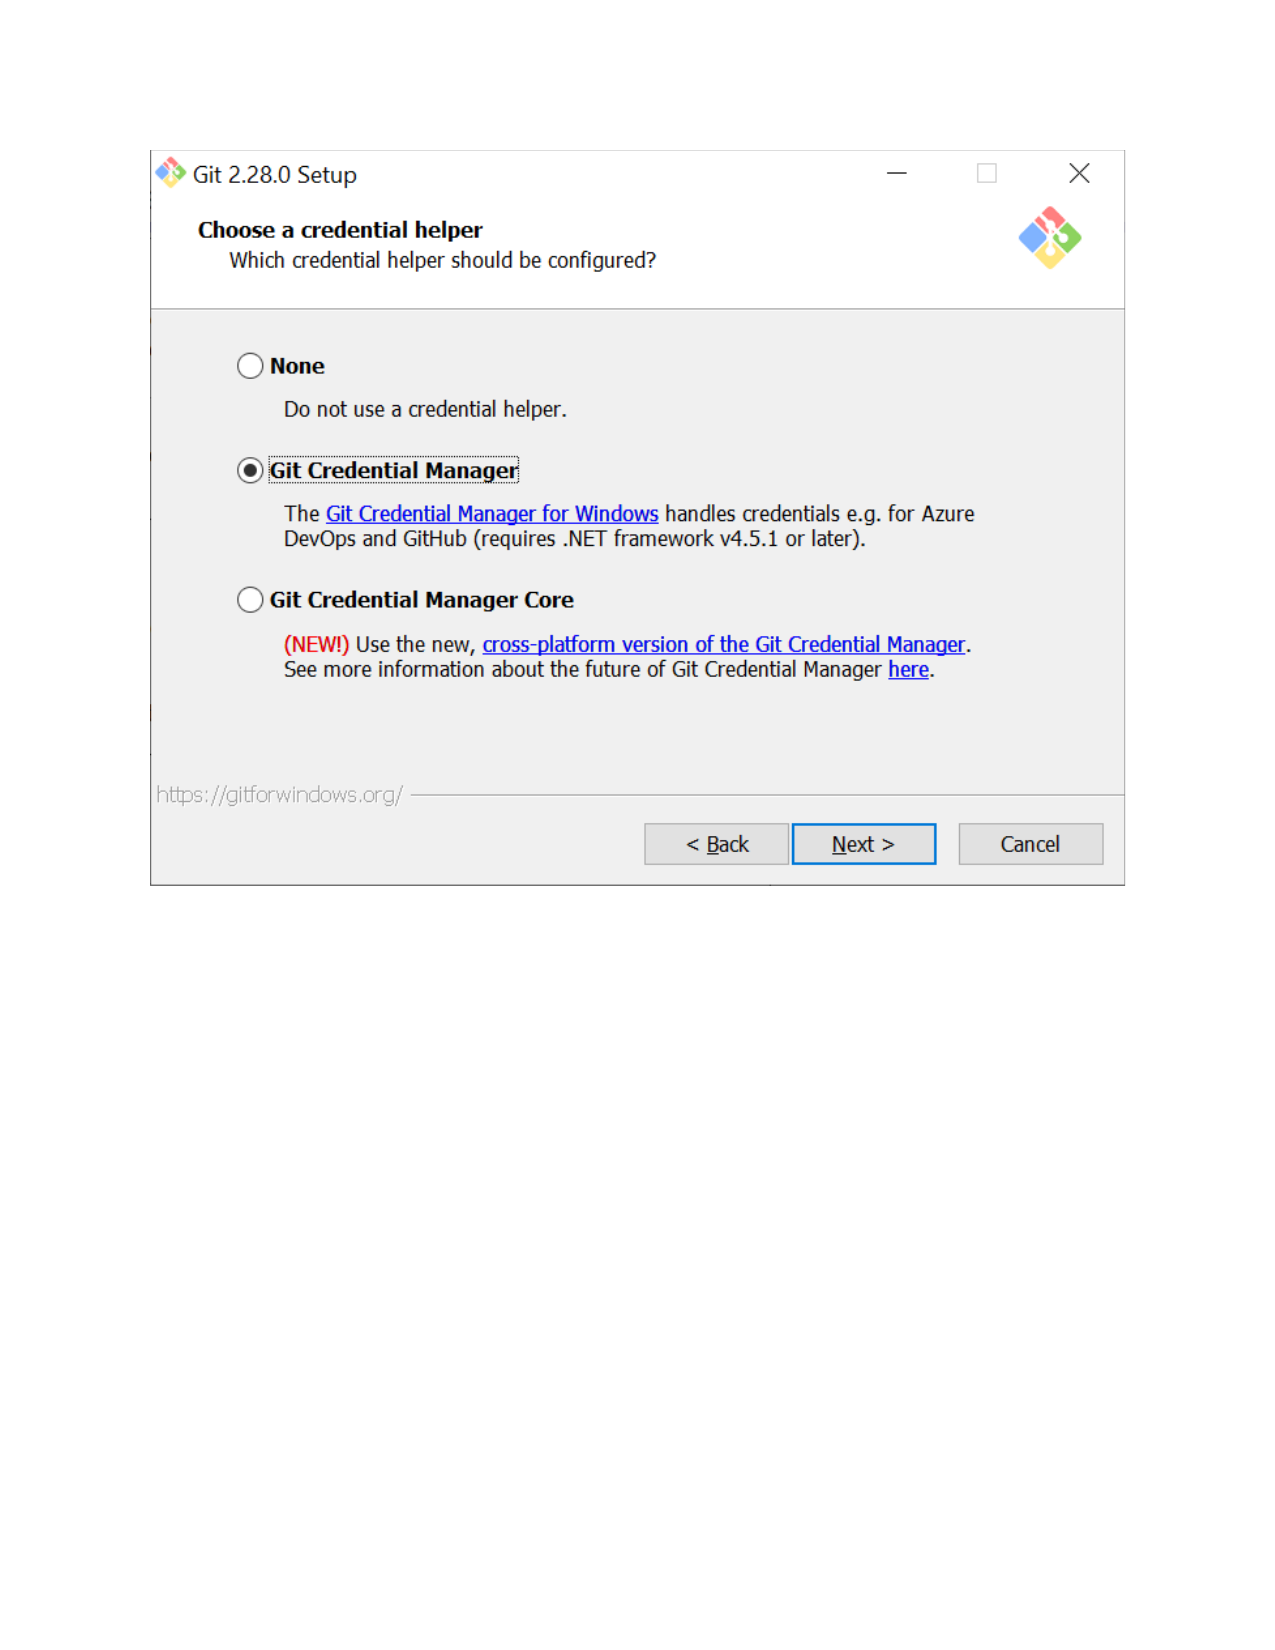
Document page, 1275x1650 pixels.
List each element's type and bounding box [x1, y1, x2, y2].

picture [150, 150, 1125, 886]
